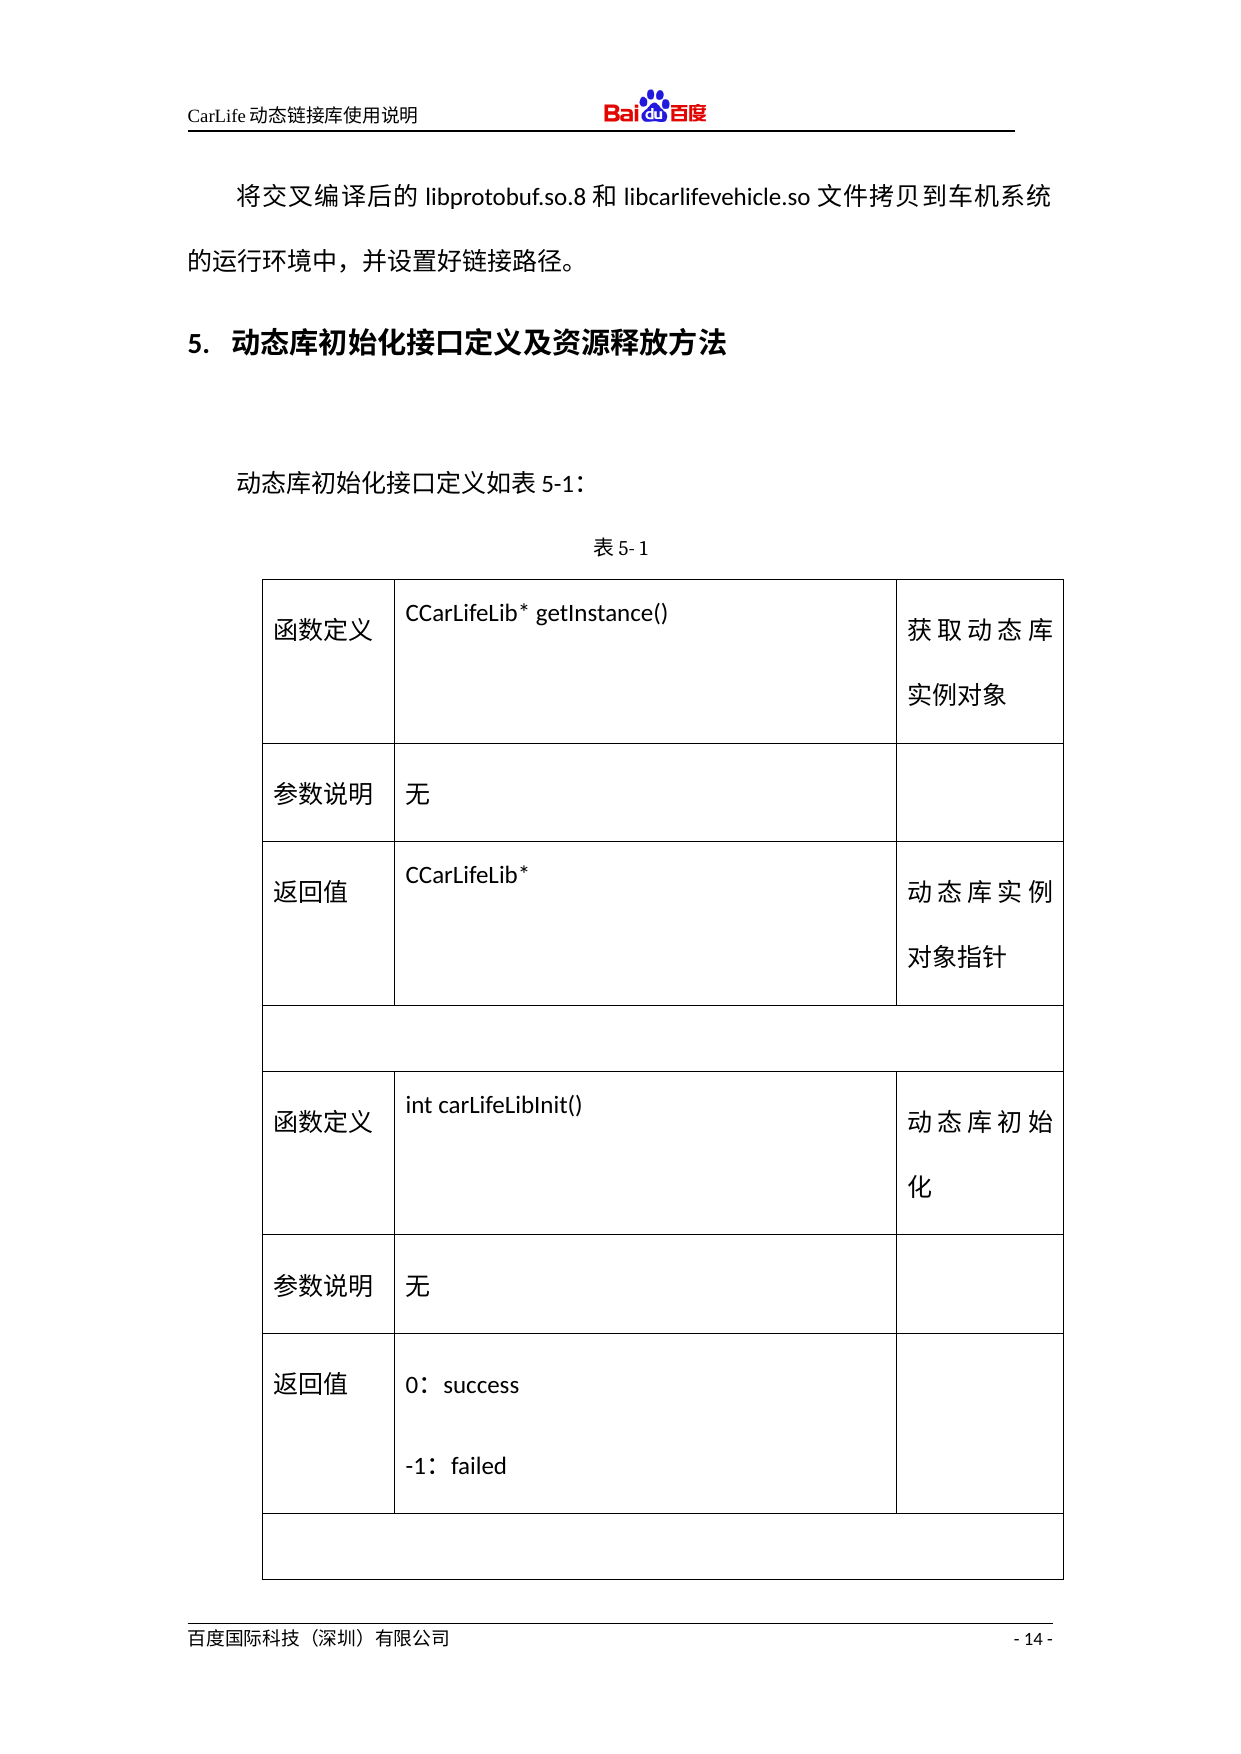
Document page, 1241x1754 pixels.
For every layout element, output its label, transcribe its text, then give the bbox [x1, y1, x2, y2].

table_cell [897, 744, 1063, 841]
table_cell [897, 1235, 1063, 1333]
table_cell 参数说明 [263, 1235, 394, 1333]
table_cell 函数定义 [263, 1072, 394, 1234]
table_cell 0：success -1：failed [395, 1334, 896, 1513]
table_cell 动态库实例对象指针 [897, 842, 1063, 1005]
table_cell 参数说明 [263, 744, 394, 841]
table_cell [897, 1334, 1063, 1513]
table_cell CCarLifeLib* [395, 842, 896, 1005]
table_cell [263, 1514, 1063, 1579]
text 将交叉编译后的libprotobuf.so.8和libcarlifevehicle.so文件拷贝到车机系统的运行环境中，并设置好链接路径。 [187, 162, 1053, 292]
table_cell 无 [395, 1235, 896, 1333]
subtitle 动态库初始化接口定义及资源释放方法 [187, 308, 1053, 373]
table_cell 动态库初始化 [897, 1072, 1063, 1234]
table_header 获取动态库实例对象 [897, 580, 1063, 743]
table_header CCarLifeLib* getInstance() [395, 580, 896, 743]
table_cell 返回值 [263, 842, 394, 1005]
picture [603, 88, 707, 123]
text 动态库初始化接口定义如表5-1： [187, 449, 1053, 514]
table_header 函数定义 [263, 580, 394, 743]
table_cell 返回值 [263, 1334, 394, 1513]
table_cell [263, 1006, 1063, 1071]
text 表5- 1 [187, 530, 1053, 563]
table_cell int carLifeLibInit() [395, 1072, 896, 1234]
table_cell 无 [395, 744, 896, 841]
